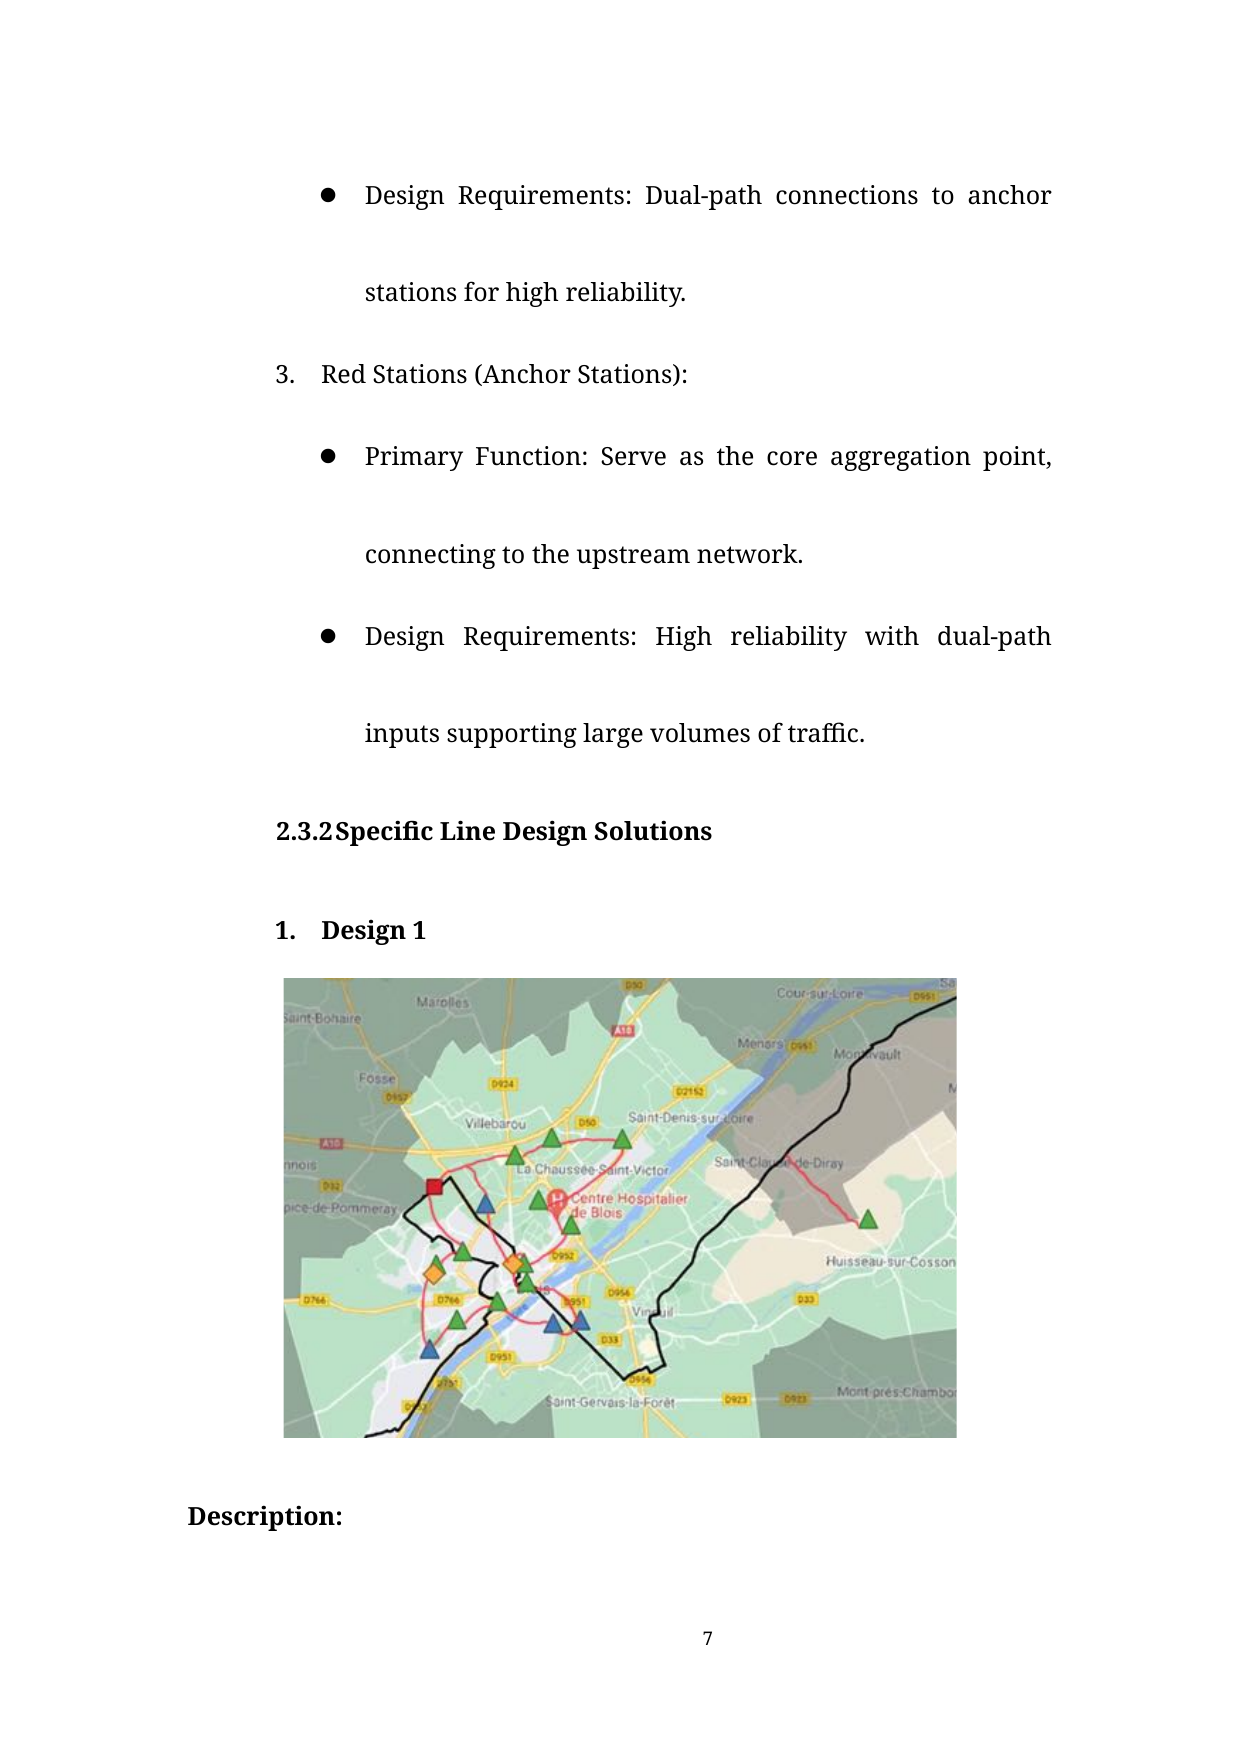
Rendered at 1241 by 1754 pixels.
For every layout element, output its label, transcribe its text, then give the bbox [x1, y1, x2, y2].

text Description: [187, 1483, 1053, 1548]
list Design 1 [275, 897, 1053, 962]
list Design Requirements: Dual-path connections to anchor stations for high reliability. [319, 162, 1053, 324]
list Primary Function: Serve as the core aggregation point, connecting to the upstream network. [319, 423, 1053, 586]
list Design Requirements: High reliability with dual-path inputs supporting large volumes of traffic. [319, 603, 1053, 765]
picture [283, 978, 957, 1438]
subtitle Specific Line Design Solutions [276, 799, 1053, 864]
list Red Stations (Anchor Stations): [275, 341, 1053, 406]
